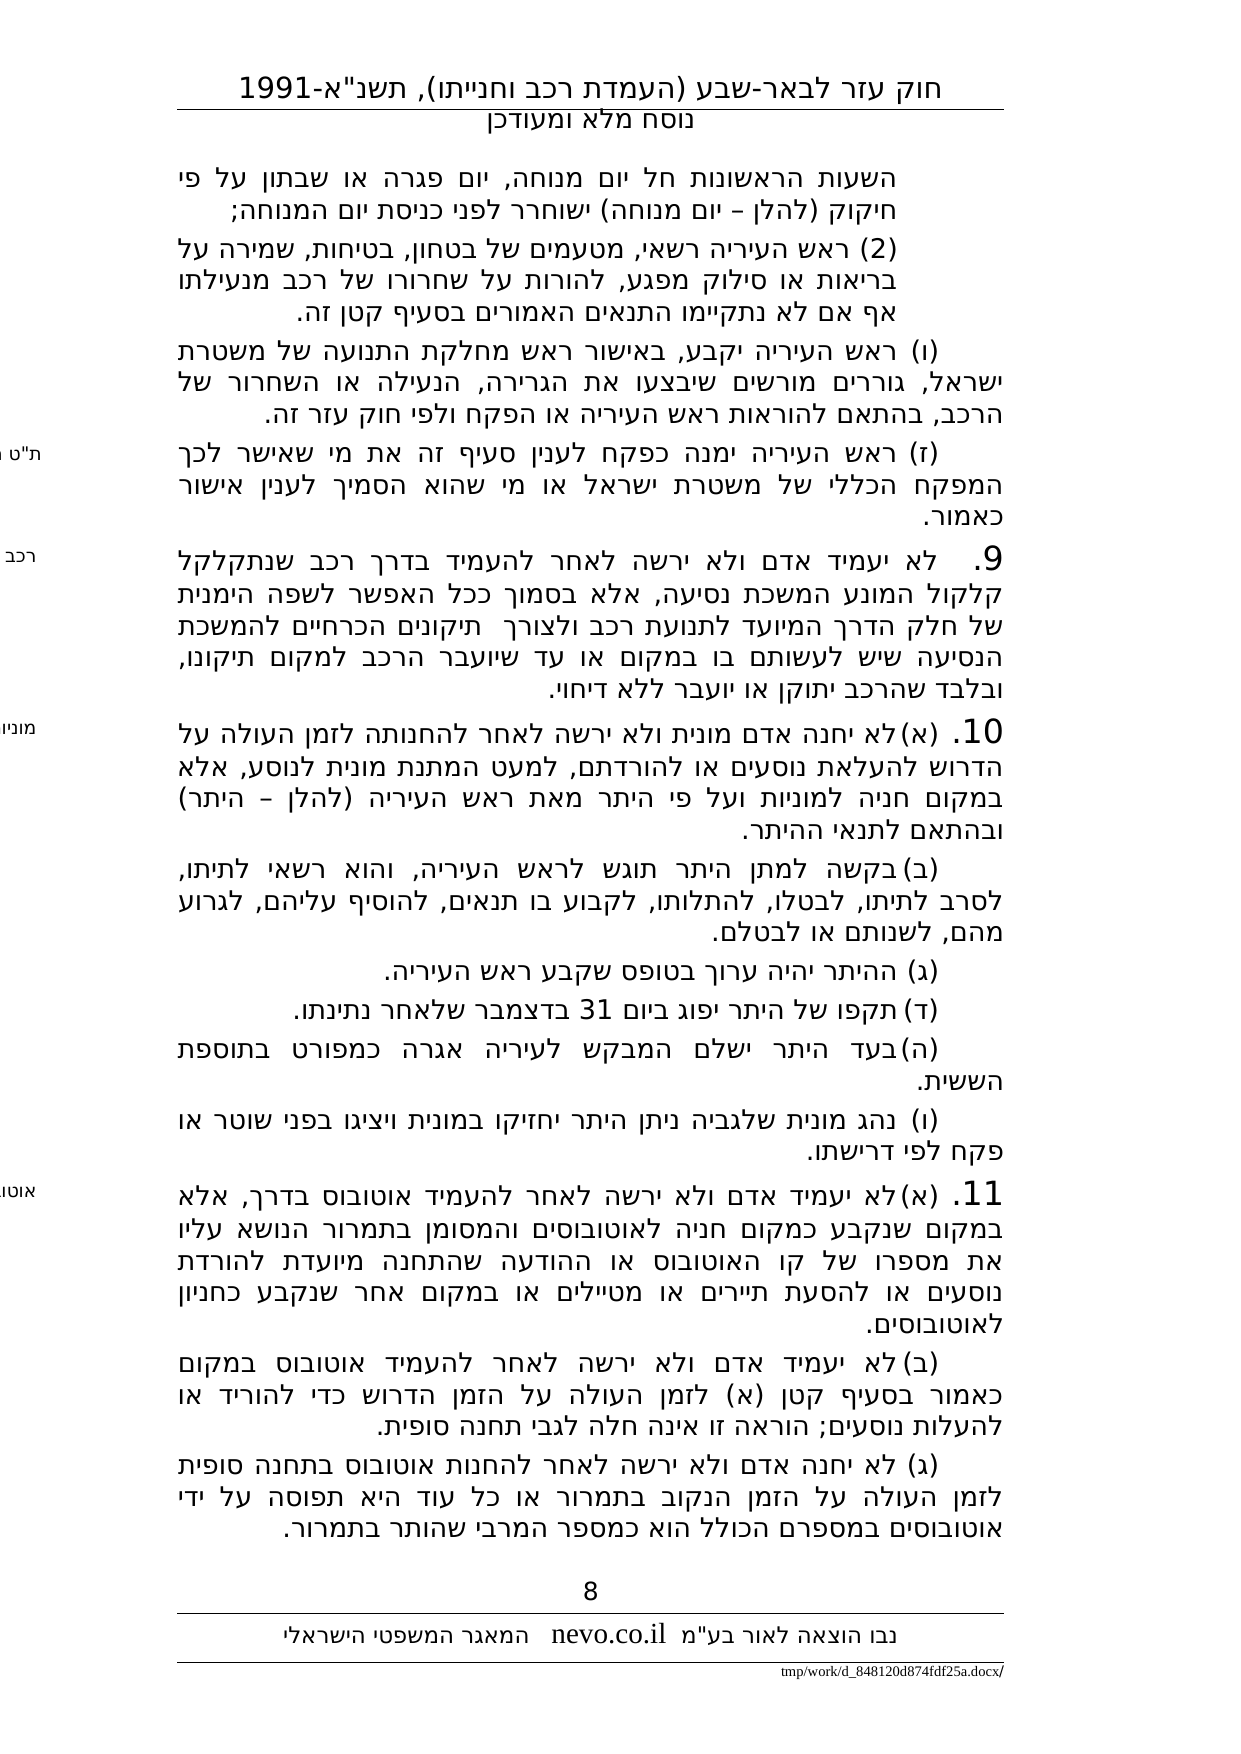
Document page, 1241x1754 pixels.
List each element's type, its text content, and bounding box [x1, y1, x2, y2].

text 10. (א) לא יחנה אדם מונית ולא ירשה לאחר להחנותה לזמן העולה על הדרוש להעלאת נוסעים או להורדתם, למעט המתנת מונית לנוסע, אלא במקום חניה למוניות ועל פי היתר מאת ראש העיריה (להלן – היתר) ובהתאם לתנאי ההיתר. [177, 712, 1004, 846]
text (ו) נהג מונית שלגביה ניתן היתר יחזיקו במונית ויציגו בפני שוטר או פקח לפי דרישתו. [177, 1104, 1004, 1167]
text (ז) ראש העיריה ימנה כפקח לענין סעיף זה את מי שאישר לכך המפקח הכללי של משטרת ישראל או מי שהוא הסמיך לענין אישור כאמור. [177, 437, 1004, 532]
text (2) ראש העיריה רשאי, מטעמים של בטחון, בטיחות, שמירה על בריאות או סילוק מפגע, להורות על שחרורו של רכב מנעילתו אף אם לא נתקיימו התנאים האמורים בסעיף קטן זה. [177, 233, 898, 328]
text (ב) לא יעמיד אדם ולא ירשה לאחר להעמיד אוטובוס במקום כאמור בסעיף קטן (א) לזמן העולה על הזמן הדרוש כדי להוריד או להעלות נוסעים; הוראה זו אינה חלה לגבי תחנה סופית. [177, 1347, 1004, 1442]
text 9. לא יעמיד אדם ולא ירשה לאחר להעמיד בדרך רכב שנתקלקל קלקול המונע המשכת נסיעה, אלא בסמוך ככל האפשר לשפה הימנית של חלק הדרך המיועד לתנועת רכב ולצורך תיקונים הכרחיים להמשכת הנסיעה שיש לעשותם בו במקום או עד שיועבר הרכב למקום תיקונו, ובלבד שהרכב יתוקן או יועבר ללא דיחוי. [177, 539, 1004, 705]
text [177, 162, 898, 226]
text (ו) ראש העיריה יקבע, באישור ראש מחלקת התנועה של משטרת ישראל, גוררים מורשים שיבצעו את הגרירה, הנעילה או השחרור של הרכב, בהתאם להוראות ראש העיריה או הפקח ולפי חוק עזר זה. [177, 335, 1004, 430]
text (ב) בקשה למתן היתר תוגש לראש העיריה, והוא רשאי לתיתו, לסרב לתיתו, לבטלו, להתלותו, לקבוע בו תנאים, להוסיף עליהם, לגרוע מהם, לשנותם או לבטלם. [177, 853, 1004, 948]
text (ג) לא יחנה אדם ולא ירשה לאחר להחנות אוטובוס בתחנה סופית לזמן העולה על הזמן הנקוב בתמרור או כל עוד היא תפוסה על ידי אוטובוסים במספרם הכולל הוא כמספר המרבי שהותר בתמרור. [177, 1449, 1004, 1544]
text (ג) ההיתר יהיה ערוך בטופס שקבע ראש העיריה. [177, 955, 1004, 987]
text (ד) תקפו של היתר יפוג ביום 31 בדצמבר שלאחר נתינתו. [177, 994, 1004, 1026]
text (ה) בעד היתר ישלם המבקש לעיריה אגרה כמפורט בתוספת הששית. [177, 1033, 1004, 1097]
text 11. (א) לא יעמיד אדם ולא ירשה לאחר להעמיד אוטובוס בדרך, אלא במקום שנקבע כמקום חניה לאוטובוסים והמסומן בתמרור הנושא עליו את מספרו של קו האוטובוס או ההודעה שהתחנה מיועדת להורדת נוסעים או להסעת תיירים או מטיילים או במקום אחר שנקבע כחניון לאוטובוסים. [177, 1175, 1004, 1340]
